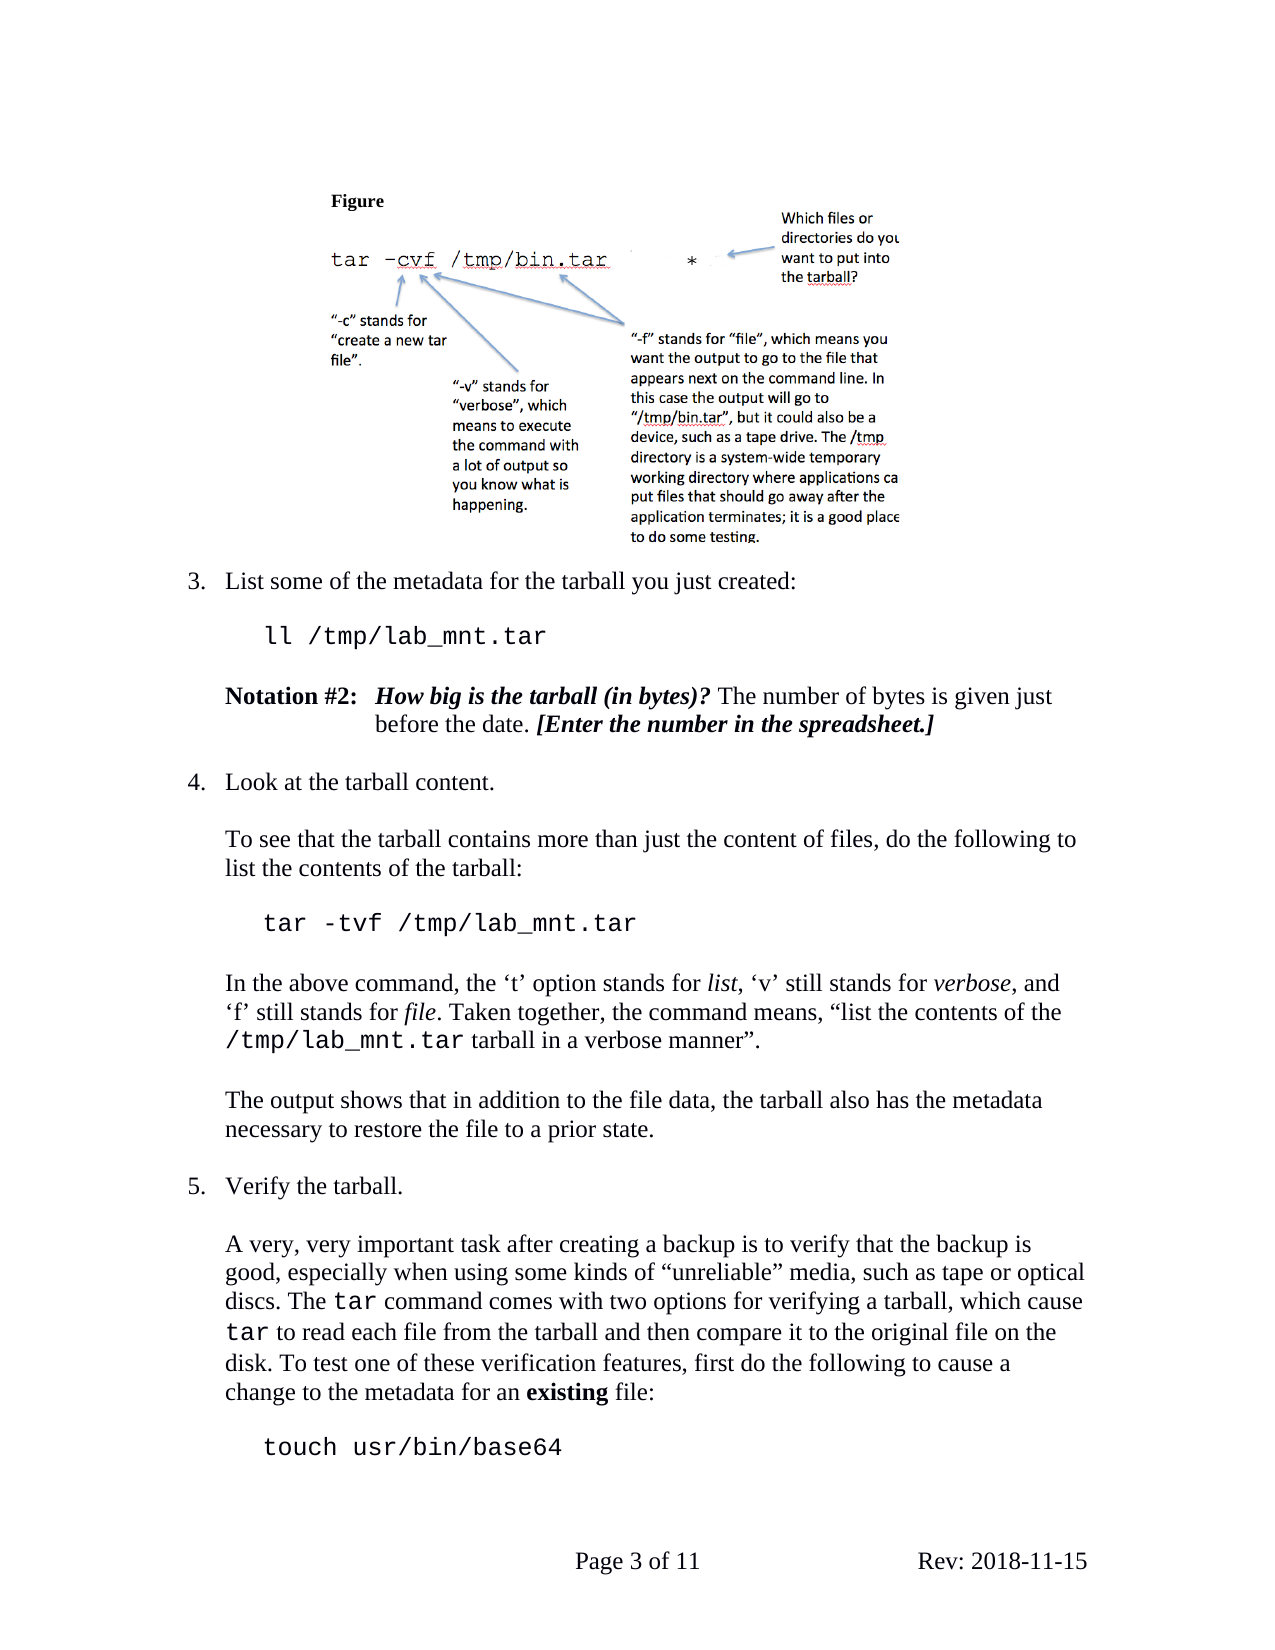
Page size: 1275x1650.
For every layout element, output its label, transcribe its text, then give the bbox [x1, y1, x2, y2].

picture [330, 211, 900, 543]
list Verify the tarball. [187, 1171, 1087, 1200]
text tar -tvf /tmp/lab_mnt.tar [187, 911, 1087, 939]
text A very, very important task after creating a backup is to verify that the backup is good, especially when using some kinds of “unreliable” media, such as tape or optical discs. The tar command comes with two options for verifying a tarball, which cause tar to read each file from the tarball and then compare it to the original file on the disk. To test one of these verification features, first do the following to cause a change to the metadata for an existing file: [225, 1229, 1087, 1405]
list Look at the tarball content. [187, 767, 1087, 796]
text ll /tmp/lab_mnt.tar [187, 624, 1087, 652]
text In the above command, the ‘t’ option stands for list, ‘v’ still stands for verbose, and ‘f’ still stands for file. Taken together, the command means, “list the contents of the /tmp/lab_mnt.tar tarball in a verbose manner”. [225, 968, 1087, 1056]
text touch usr/bin/base64 [187, 1434, 1087, 1462]
text The output shows that in addition to the file data, the tarball also has the metadata necessary to restore the file to a prior state. [225, 1085, 1087, 1142]
list List some of the metadata for the tarball you just created: [187, 566, 1087, 595]
text Notation #2: How big is the tarball (in bytes)? The number of bytes is given just before the date. [Enter the number in the spreadsheet.] [225, 681, 1087, 738]
text To see that the tarball contains more than just the content of files, do the following to list the contents of the tarball: [225, 824, 1087, 882]
